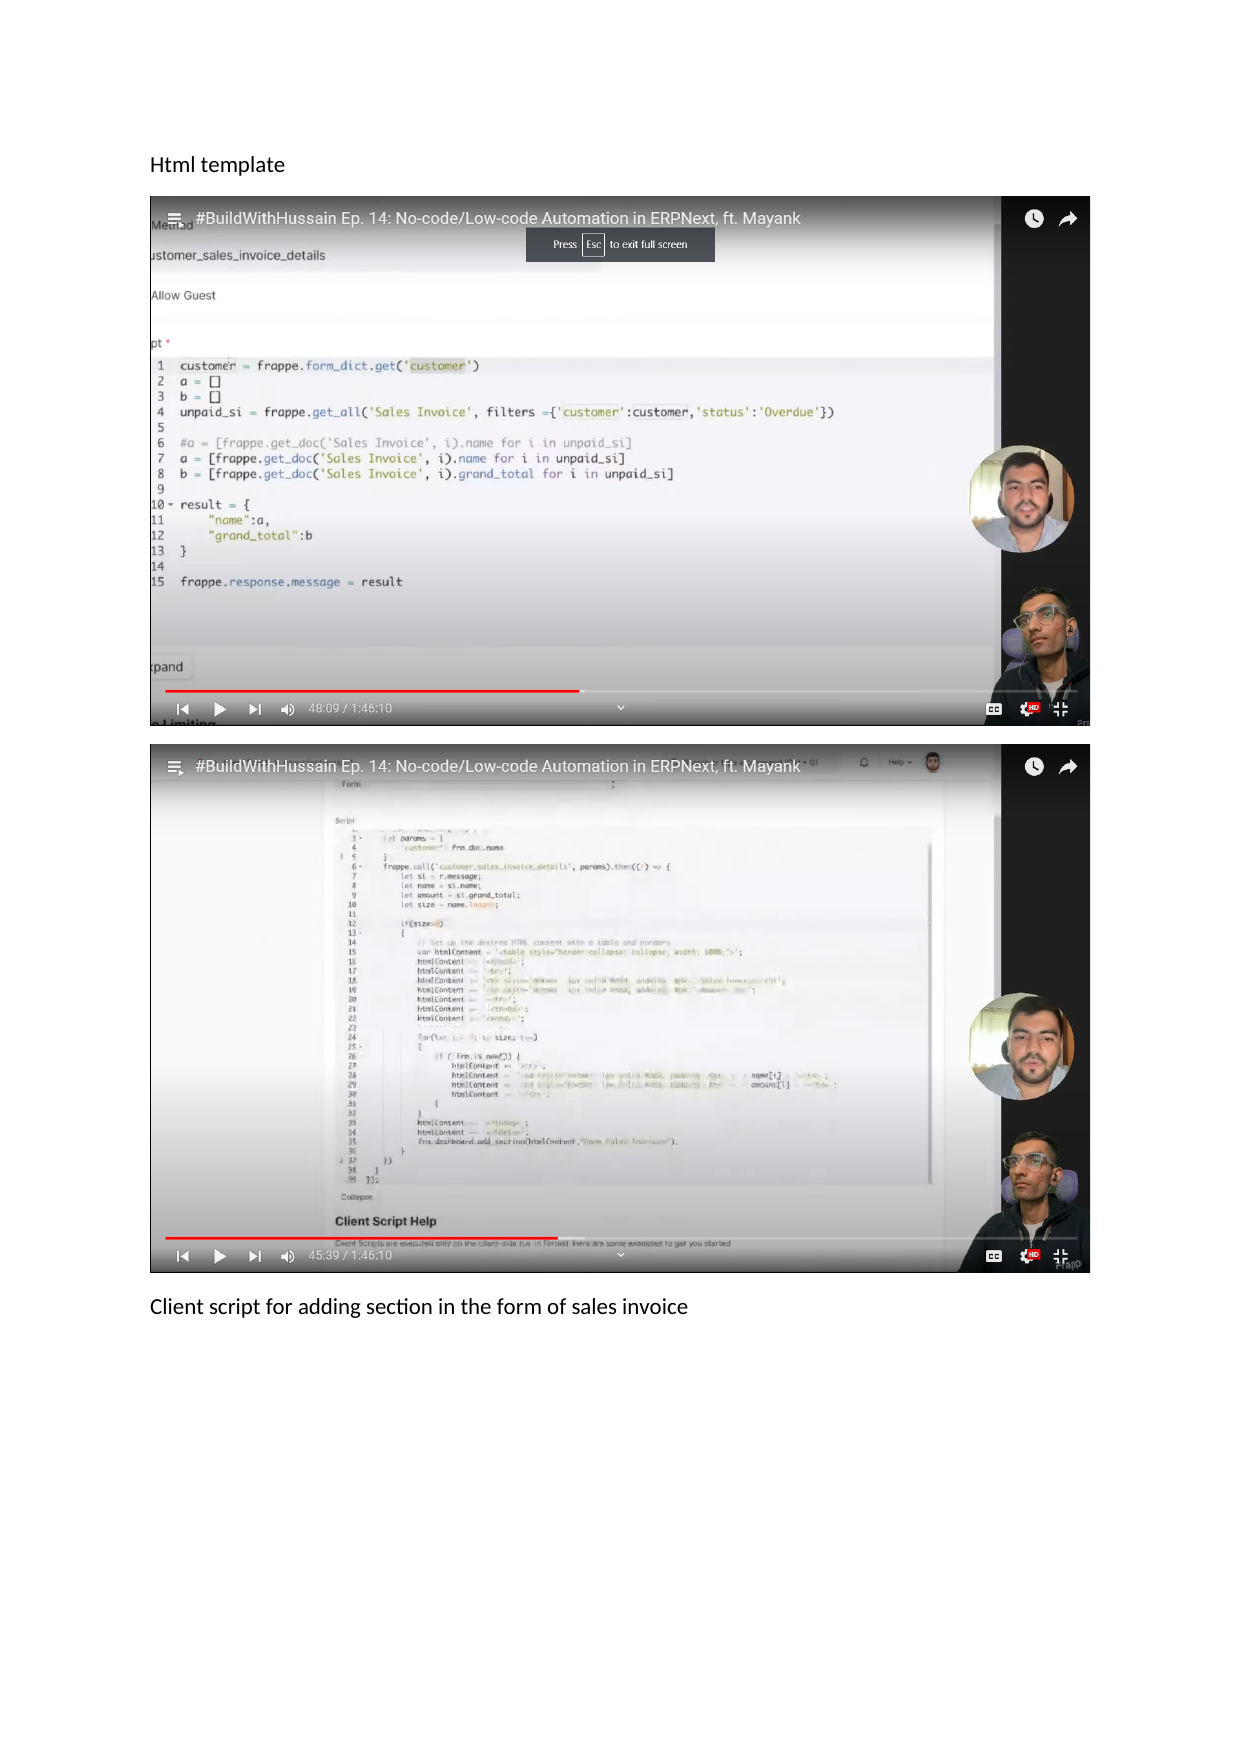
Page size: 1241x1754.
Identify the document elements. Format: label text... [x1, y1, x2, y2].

text Client script for adding section in the form of sales invoice [150, 1292, 1090, 1320]
picture [150, 196, 1091, 726]
picture [150, 744, 1091, 1273]
text Html template [150, 150, 1090, 178]
